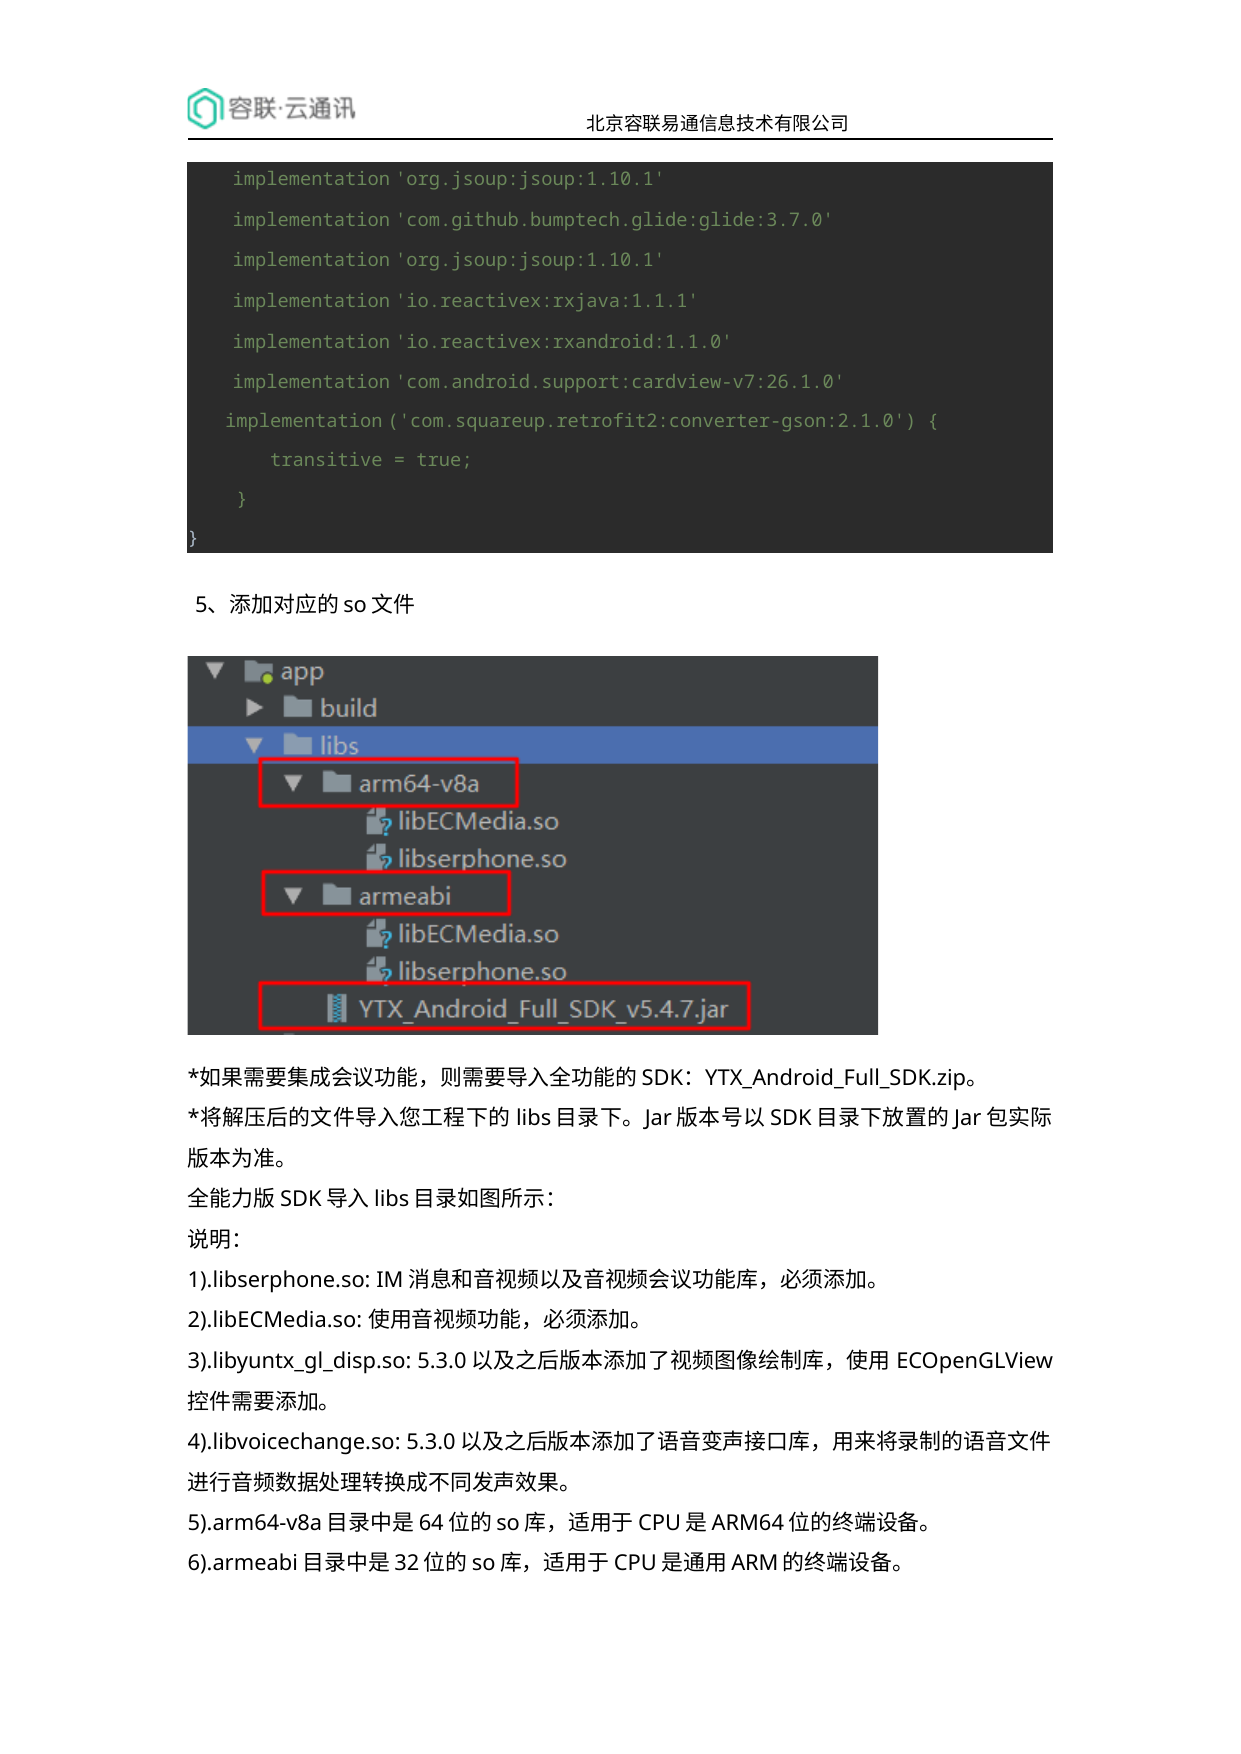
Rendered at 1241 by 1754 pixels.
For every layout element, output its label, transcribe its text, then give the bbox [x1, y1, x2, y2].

text *如果需要集成会议功能，则需要导入全功能的SDK：YTX_Android_Full_SDK.zip。 [187, 1059, 1053, 1092]
subtitle 5、添加对应的so文件 [187, 586, 1053, 619]
text 6).armeabi目录中是32位的so库，适用于CPU是通用ARM的终端设备。 [187, 1545, 1053, 1578]
text transitive = true; [187, 443, 1053, 475]
text 说明： [187, 1221, 1053, 1254]
text 3).libyuntx_gl_disp.so: 5.3.0以及之后版本添加了视频图像绘制库，使用ECOpenGLView控件需要添加。 [187, 1343, 1053, 1416]
text } [187, 482, 1053, 514]
text 5).arm64-v8a目录中是64位的so库，适用于CPU是ARM64位的终端设备。 [187, 1505, 1053, 1537]
text 4).libvoicechange.so: 5.3.0以及之后版本添加了语音变声接口库，用来将录制的语音文件进行音频数据处理转换成不同发声效果。 [187, 1424, 1053, 1497]
text 全能力版 SDK导入libs目录如图所示： [187, 1181, 1053, 1213]
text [187, 162, 1053, 398]
text implementation ('com.squareup.retrofit2:converter-gson:2.1.0') { [187, 404, 1053, 436]
picture [187, 88, 357, 131]
text } [187, 521, 1053, 553]
text *将解压后的文件导入您工程下的libs目录下。Jar版本号以SDK目录下放置的Jar包实际版本为准。 [187, 1100, 1053, 1173]
text 1).libserphone.so: IM消息和音视频以及音视频会议功能库，必须添加。 [187, 1262, 1053, 1294]
text 2).libECMedia.so: 使用音视频功能，必须添加。 [187, 1302, 1053, 1335]
picture [187, 656, 879, 1035]
